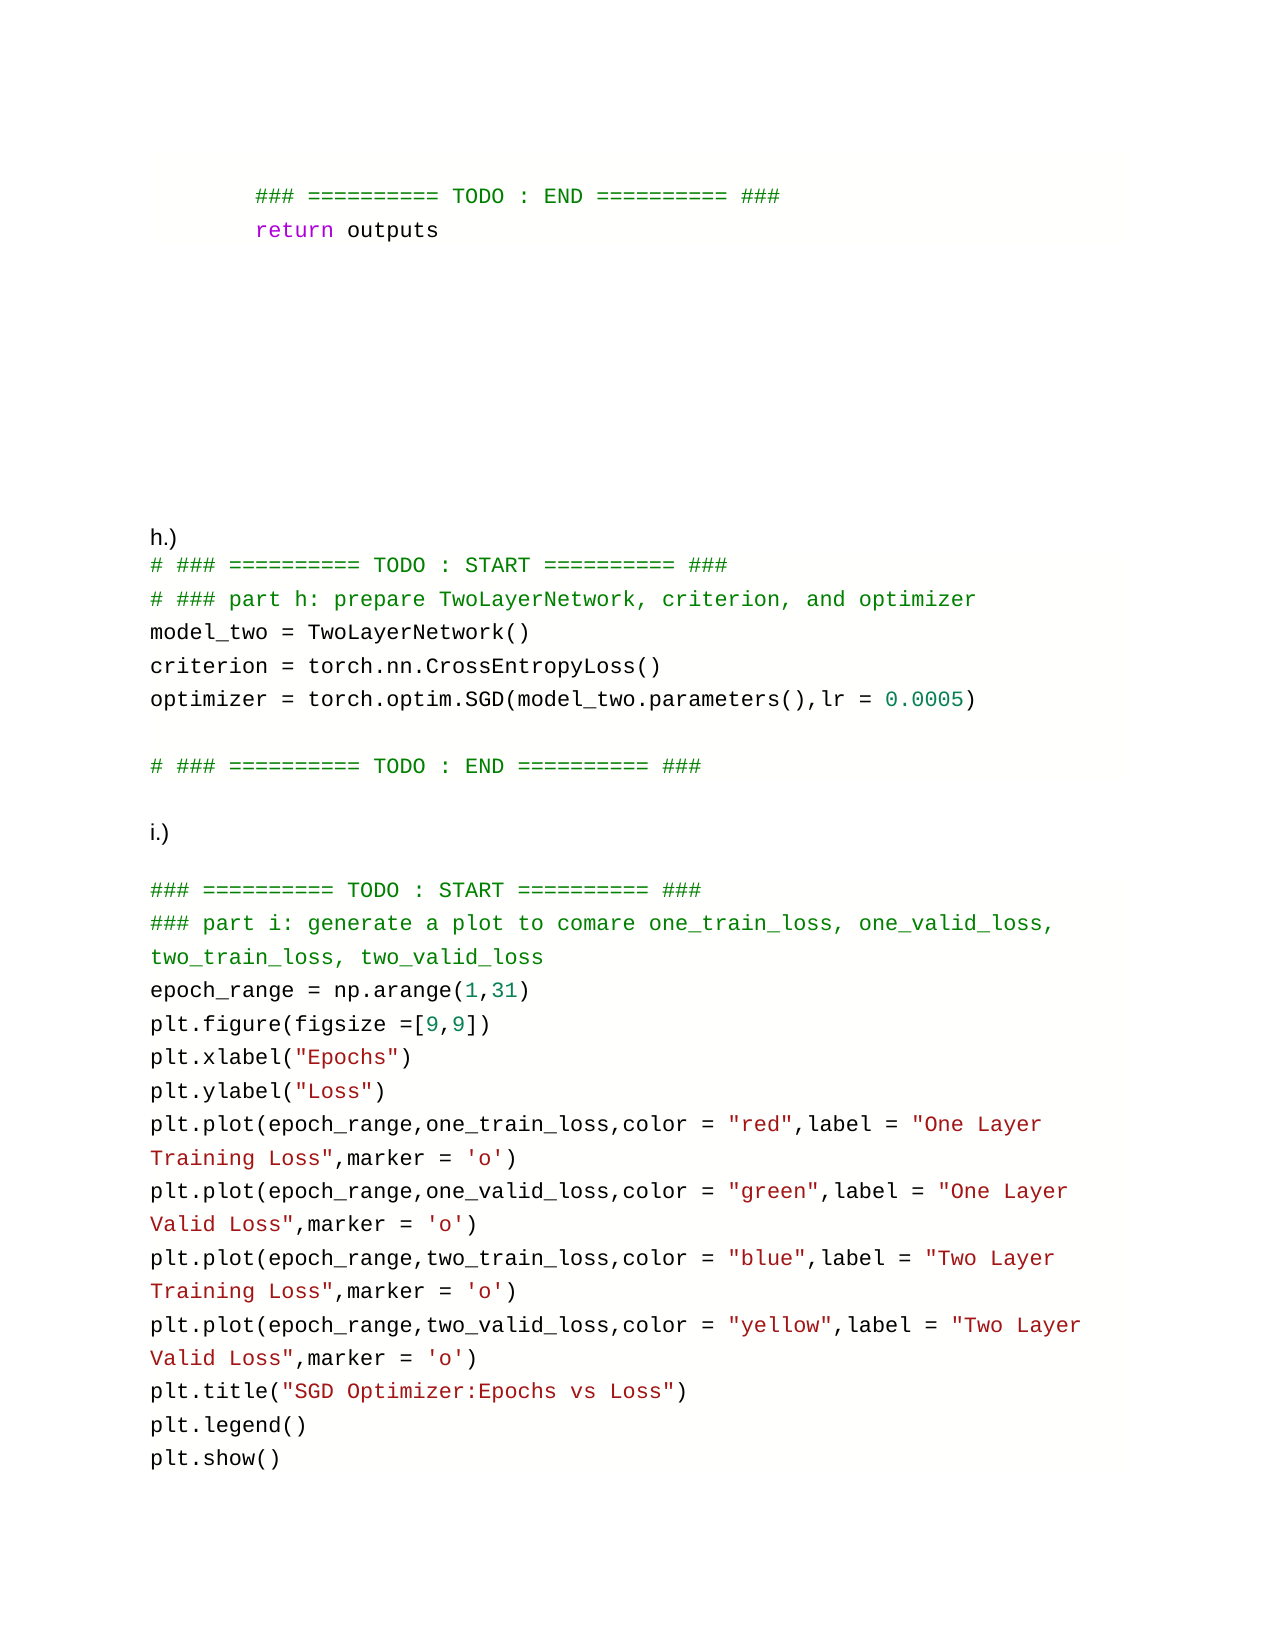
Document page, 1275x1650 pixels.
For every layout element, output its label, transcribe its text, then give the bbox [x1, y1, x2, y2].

text plt.show() [150, 1448, 1125, 1472]
text ### part i: generate a plot to comare one_train_loss, one_valid_loss, two_train_loss, two_valid_loss [150, 913, 1125, 971]
text epoch_range = np.arange(1,31) [150, 979, 1125, 1004]
text plt.figure(figsize =[9,9]) [150, 1013, 1125, 1038]
text plt.legend() [150, 1414, 1125, 1439]
text # ### ========== TODO : START ========== ### [150, 554, 1125, 579]
text plt.ylabel("Loss") [150, 1080, 1125, 1104]
text plt.plot(epoch_range,one_valid_loss,color = "green",label = "One Layer Valid Loss",marker = 'o') [150, 1180, 1125, 1238]
text return outputs [150, 219, 1125, 244]
text plt.plot(epoch_range,two_valid_loss,color = "yellow",label = "Two Layer Valid Loss",marker = 'o') [150, 1314, 1125, 1372]
text h.) [150, 524, 1125, 551]
text plt.plot(epoch_range,two_train_loss,color = "blue",label = "Two Layer Training Loss",marker = 'o') [150, 1247, 1125, 1305]
text plt.xlabel("Epochs") [150, 1046, 1125, 1071]
text ### ========== TODO : START ========== ### [150, 879, 1125, 904]
text ### ========== TODO : END ========== ### [150, 186, 1125, 210]
text # ### ========== TODO : END ========== ### [150, 755, 1125, 780]
text i.) [150, 819, 1125, 845]
text # ### part h: prepare TwoLayerNetwork, criterion, and optimizer [150, 588, 1125, 613]
text model_two = TwoLayerNetwork() [150, 621, 1125, 646]
text optimizer = torch.optim.SGD(model_two.parameters(),lr = 0.0005) [150, 688, 1125, 713]
text criterion = torch.nn.CrossEntropyLoss() [150, 655, 1125, 679]
text plt.title("SGD Optimizer:Epochs vs Loss") [150, 1381, 1125, 1406]
text plt.plot(epoch_range,one_train_loss,color = "red",label = "One Layer Training Loss",marker = 'o') [150, 1113, 1125, 1171]
